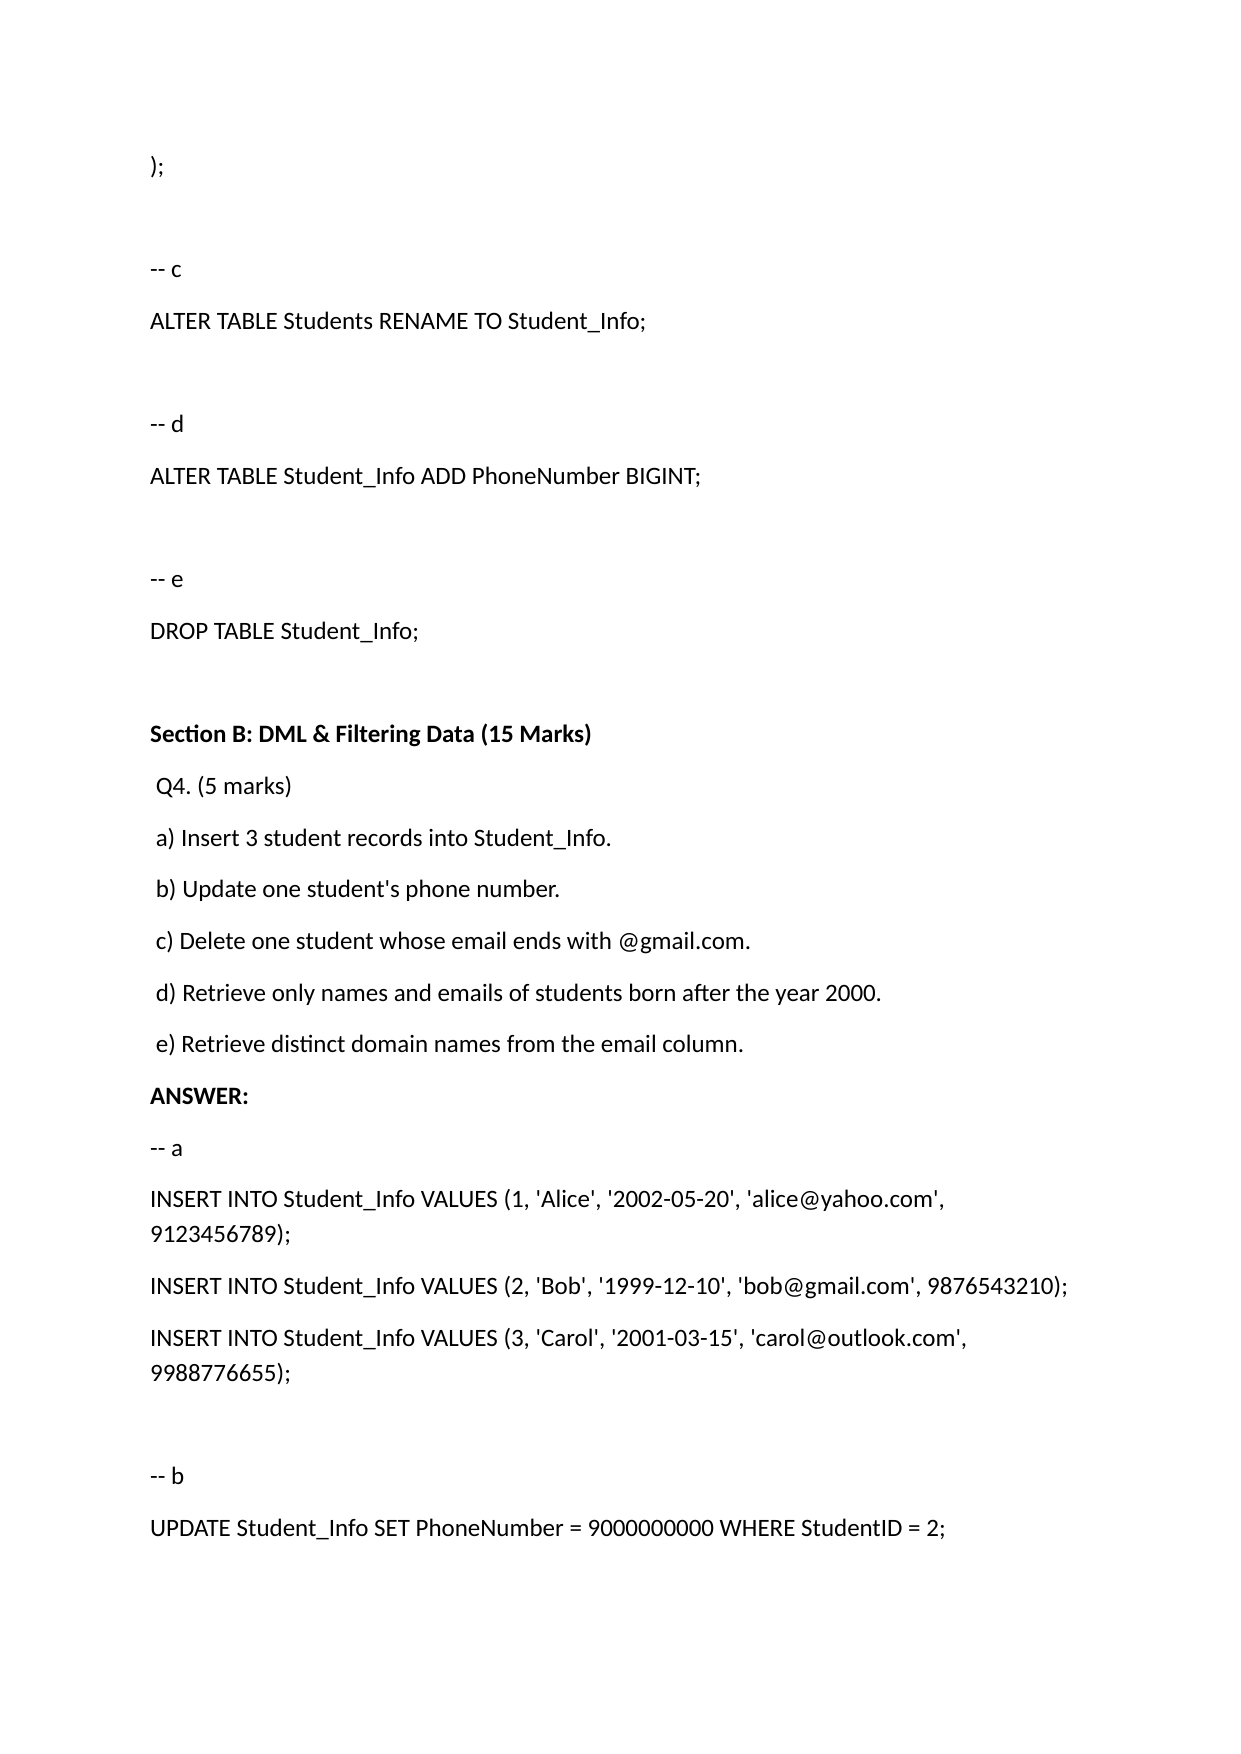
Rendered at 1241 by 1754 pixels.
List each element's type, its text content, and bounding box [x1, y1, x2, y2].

text Section B: DML & Filtering Data (15 Marks) [150, 718, 1090, 749]
text -- b [150, 1460, 1090, 1491]
text b) Update one student's phone number. [150, 873, 1090, 904]
text c) Delete one student whose email ends with @gmail.com. [150, 925, 1090, 956]
text Q4. (5 marks) [150, 770, 1090, 801]
text ALTER TABLE Student_Info ADD PhoneNumber BIGINT; [150, 460, 1090, 491]
text DROP TABLE Student_Info; [150, 615, 1090, 646]
text UPDATE Student_Info SET PhoneNumber = 9000000000 WHERE StudentID = 2; [150, 1512, 1090, 1542]
text -- e [150, 563, 1090, 594]
text d) Retrieve only names and emails of students born after the year 2000. [150, 977, 1090, 1007]
text ALTER TABLE Students RENAME TO Student_Info; [150, 305, 1090, 336]
text -- d [150, 408, 1090, 439]
text INSERT INTO Student_Info VALUES (3, 'Carol', '2001-03-15', 'carol@outlook.com', 9988776655); [150, 1322, 1090, 1387]
text ANSWER: [150, 1080, 1090, 1111]
text a) Insert 3 student records into Student_Info. [150, 822, 1090, 852]
text INSERT INTO Student_Info VALUES (2, 'Bob', '1999-12-10', 'bob@gmail.com', 9876543210); [150, 1270, 1090, 1301]
text -- a [150, 1132, 1090, 1162]
text -- c [150, 253, 1090, 284]
text ); [150, 150, 1090, 181]
text INSERT INTO Student_Info VALUES (1, 'Alice', '2002-05-20', 'alice@yahoo.com', 9123456789); [150, 1183, 1090, 1249]
text e) Retrieve distinct domain names from the email column. [150, 1028, 1090, 1059]
